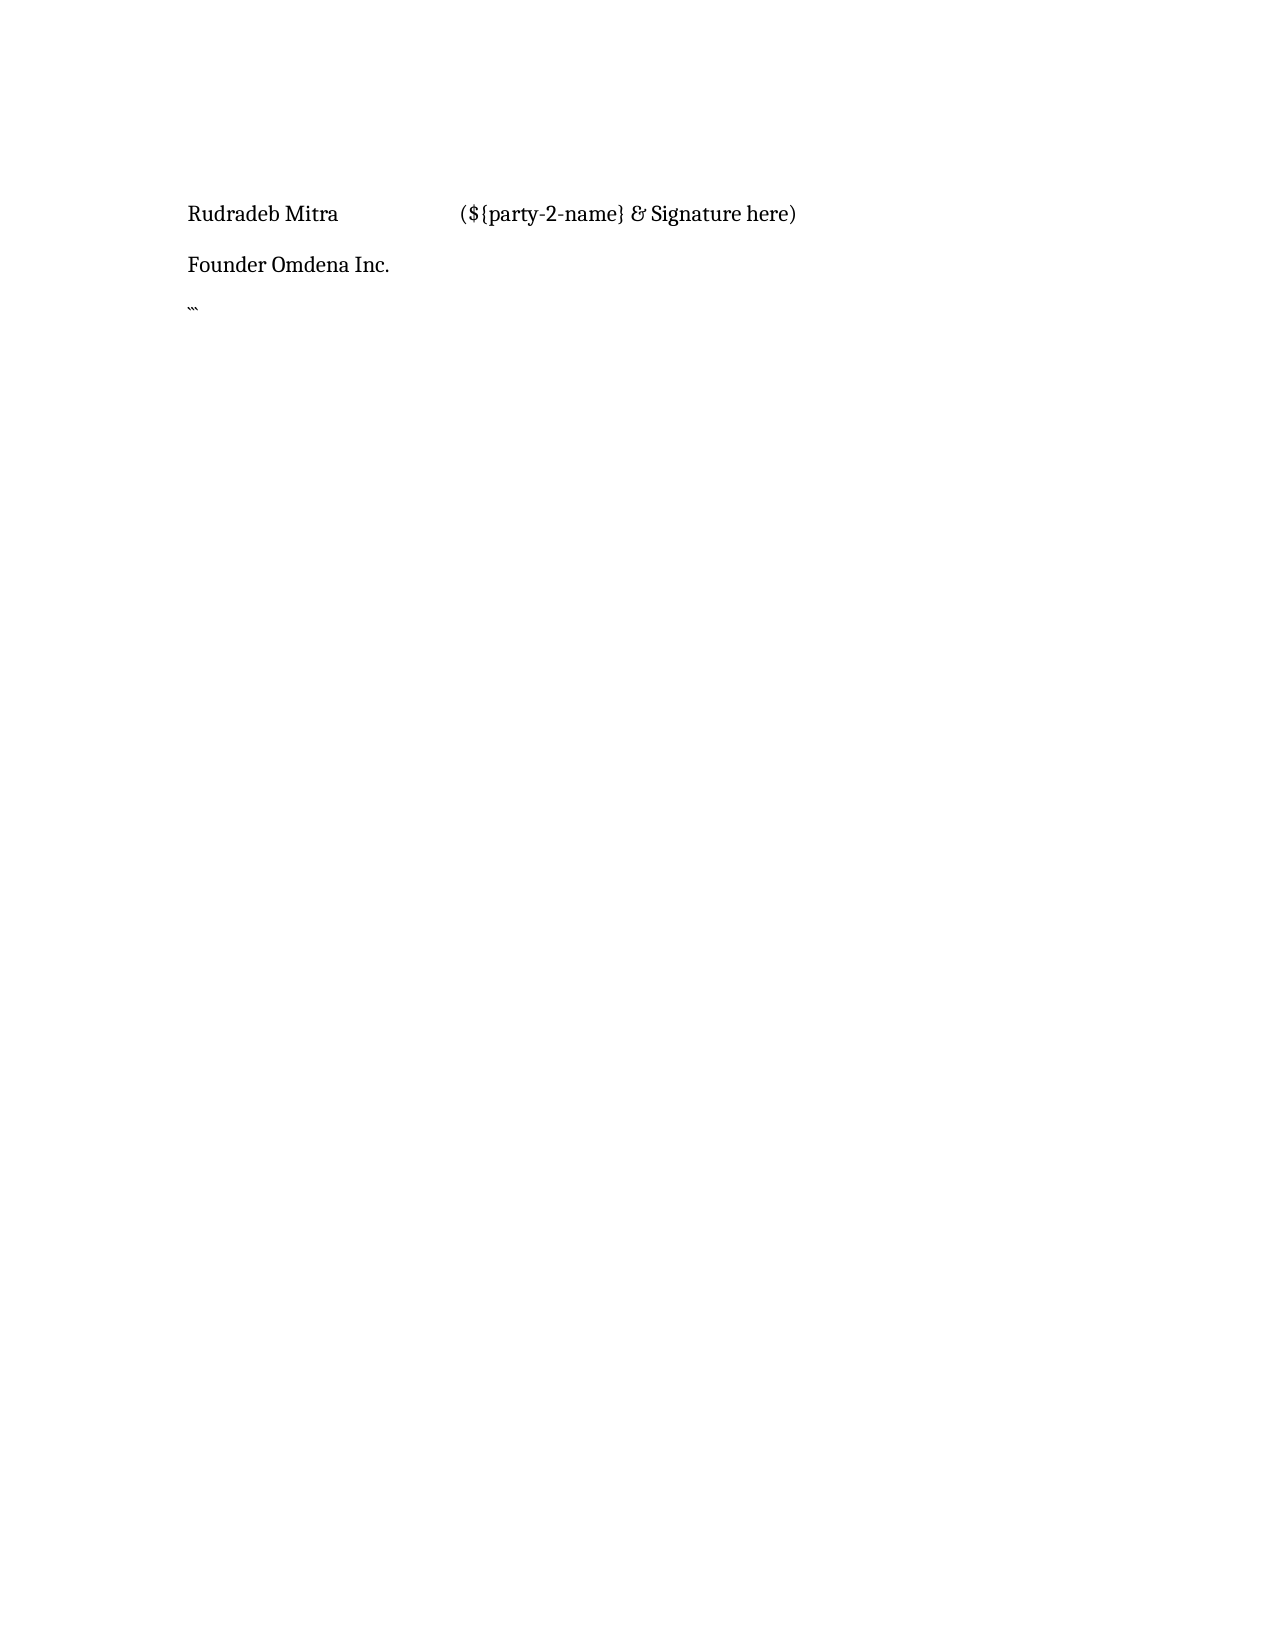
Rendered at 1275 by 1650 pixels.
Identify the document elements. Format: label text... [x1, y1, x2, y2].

text Rudradeb Mitra (${party-2-name} & Signature here) [187, 201, 1087, 227]
text ``` [187, 303, 1087, 329]
text Founder Omdena Inc. [187, 252, 1087, 278]
